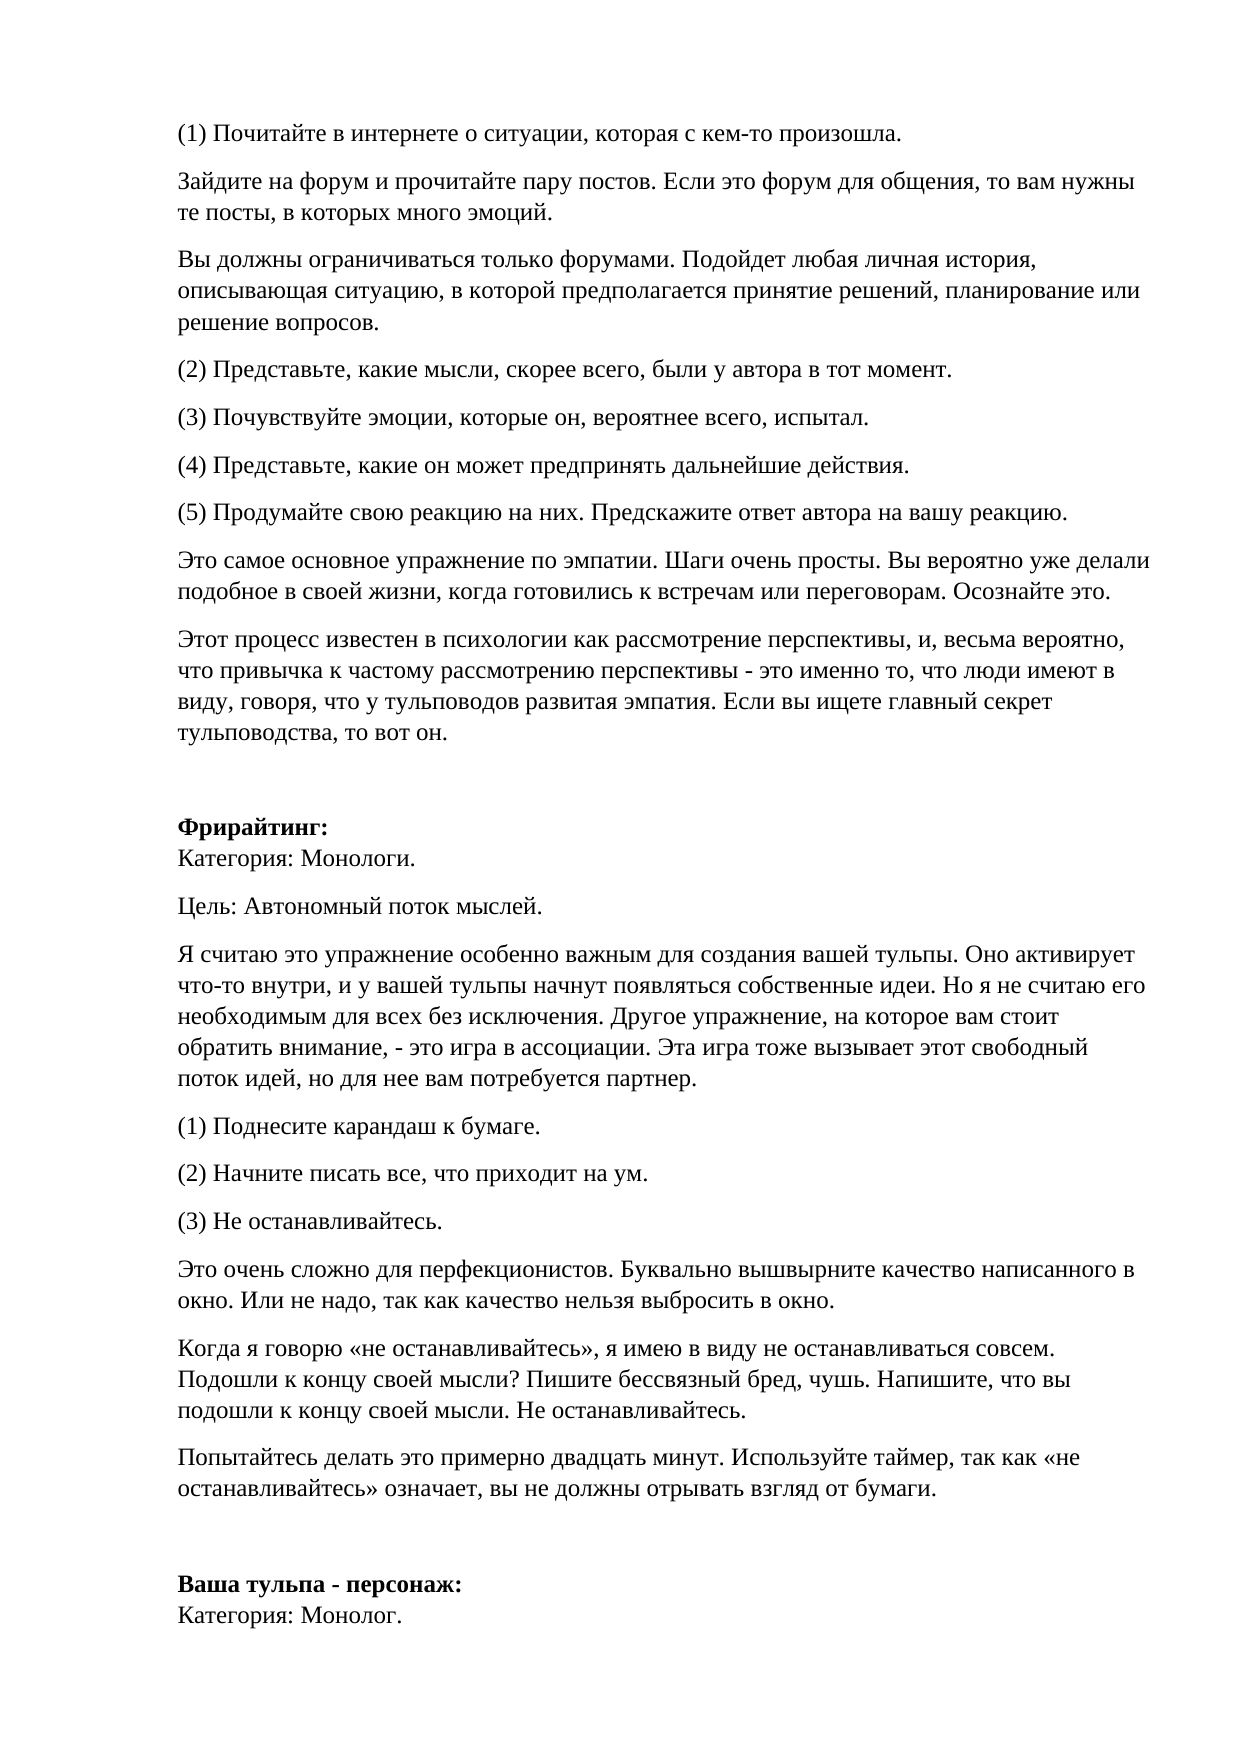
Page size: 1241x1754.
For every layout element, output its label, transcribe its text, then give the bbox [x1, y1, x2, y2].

text Когда я говорю «не останавливайтесь», я имею в виду не останавливаться совсем. Подошли к концу своей мысли? Пишите бессвязный бред, чушь. Напишите, что вы подошли к концу своей мысли. Не останавливайтесь. [177, 1333, 1152, 1423]
text Вы должны ограничиваться только форумами. Подойдет любая личная история, описывающая ситуацию, в которой предполагается принятие решений, планирование или решение вопросов. [177, 244, 1152, 335]
text (2) Начните писать все, что приходит на ум. [177, 1158, 1152, 1187]
text (1) Поднесите карандаш к бумаге. [177, 1111, 1152, 1139]
text Категория: Монологи. [177, 843, 1152, 872]
subtitle Фрирайтинг: [177, 812, 1152, 841]
text Это очень сложно для перфекционистов. Буквально вышвырните качество написанного в окно. Или не надо, так как качество нельзя выбросить в окно. [177, 1254, 1152, 1314]
text Это самое основное упражнение по эмпатии. Шаги очень просты. Вы вероятно уже делали подобное в своей жизни, когда готовились к встречам или переговорам. Осознайте это. [177, 545, 1152, 605]
text (2) Представьте, какие мысли, скорее всего, были у автора в тот момент. [177, 354, 1152, 383]
subtitle Ваша тульпа - персонаж: [177, 1569, 1152, 1598]
text Зайдите на форум и прочитайте пару постов. Если это форум для общения, то вам нужны те посты, в которых много эмоций. [177, 166, 1152, 226]
text (3) Не останавливайтесь. [177, 1206, 1152, 1235]
text Этот процесс известен в психологии как рассмотрение перспективы, и, весьма вероятно, что привычка к частому рассмотрению перспективы - это именно то, что люди имеют в виду, говоря, что у тульповодов развитая эмпатия. Если вы ищете главный секрет тульповодства, то вот он. [177, 624, 1152, 746]
text Категория: Монолог. [177, 1600, 1152, 1629]
text Я считаю это упражнение особенно важным для создания вашей тульпы. Оно активирует что-то внутри, и у вашей тульпы начнут появляться собственные идеи. Но я не считаю его необходимым для всех без исключения. Другое упражнение, на которое вам стоит обратить внимание, - это игра в ассоциации. Эта игра тоже вызывает этот свободный поток идей, но для нее вам потребуется партнер. [177, 939, 1152, 1092]
text (1) Почитайте в интернете о ситуации, которая с кем-то произошла. [177, 118, 1152, 147]
text (4) Представьте, какие он может предпринять дальнейшие действия. [177, 450, 1152, 478]
text (5) Продумайте свою реакцию на них. Предскажите ответ автора на вашу реакцию. [177, 497, 1152, 526]
text Цель: Автономный поток мыслей. [177, 891, 1152, 920]
text Попытайтесь делать это примерно двадцать минут. Используйте таймер, так как «не останавливайтесь» означает, вы не должны отрывать взгляд от бумаги. [177, 1442, 1152, 1502]
text (3) Почувствуйте эмоции, которые он, вероятнее всего, испытал. [177, 402, 1152, 431]
